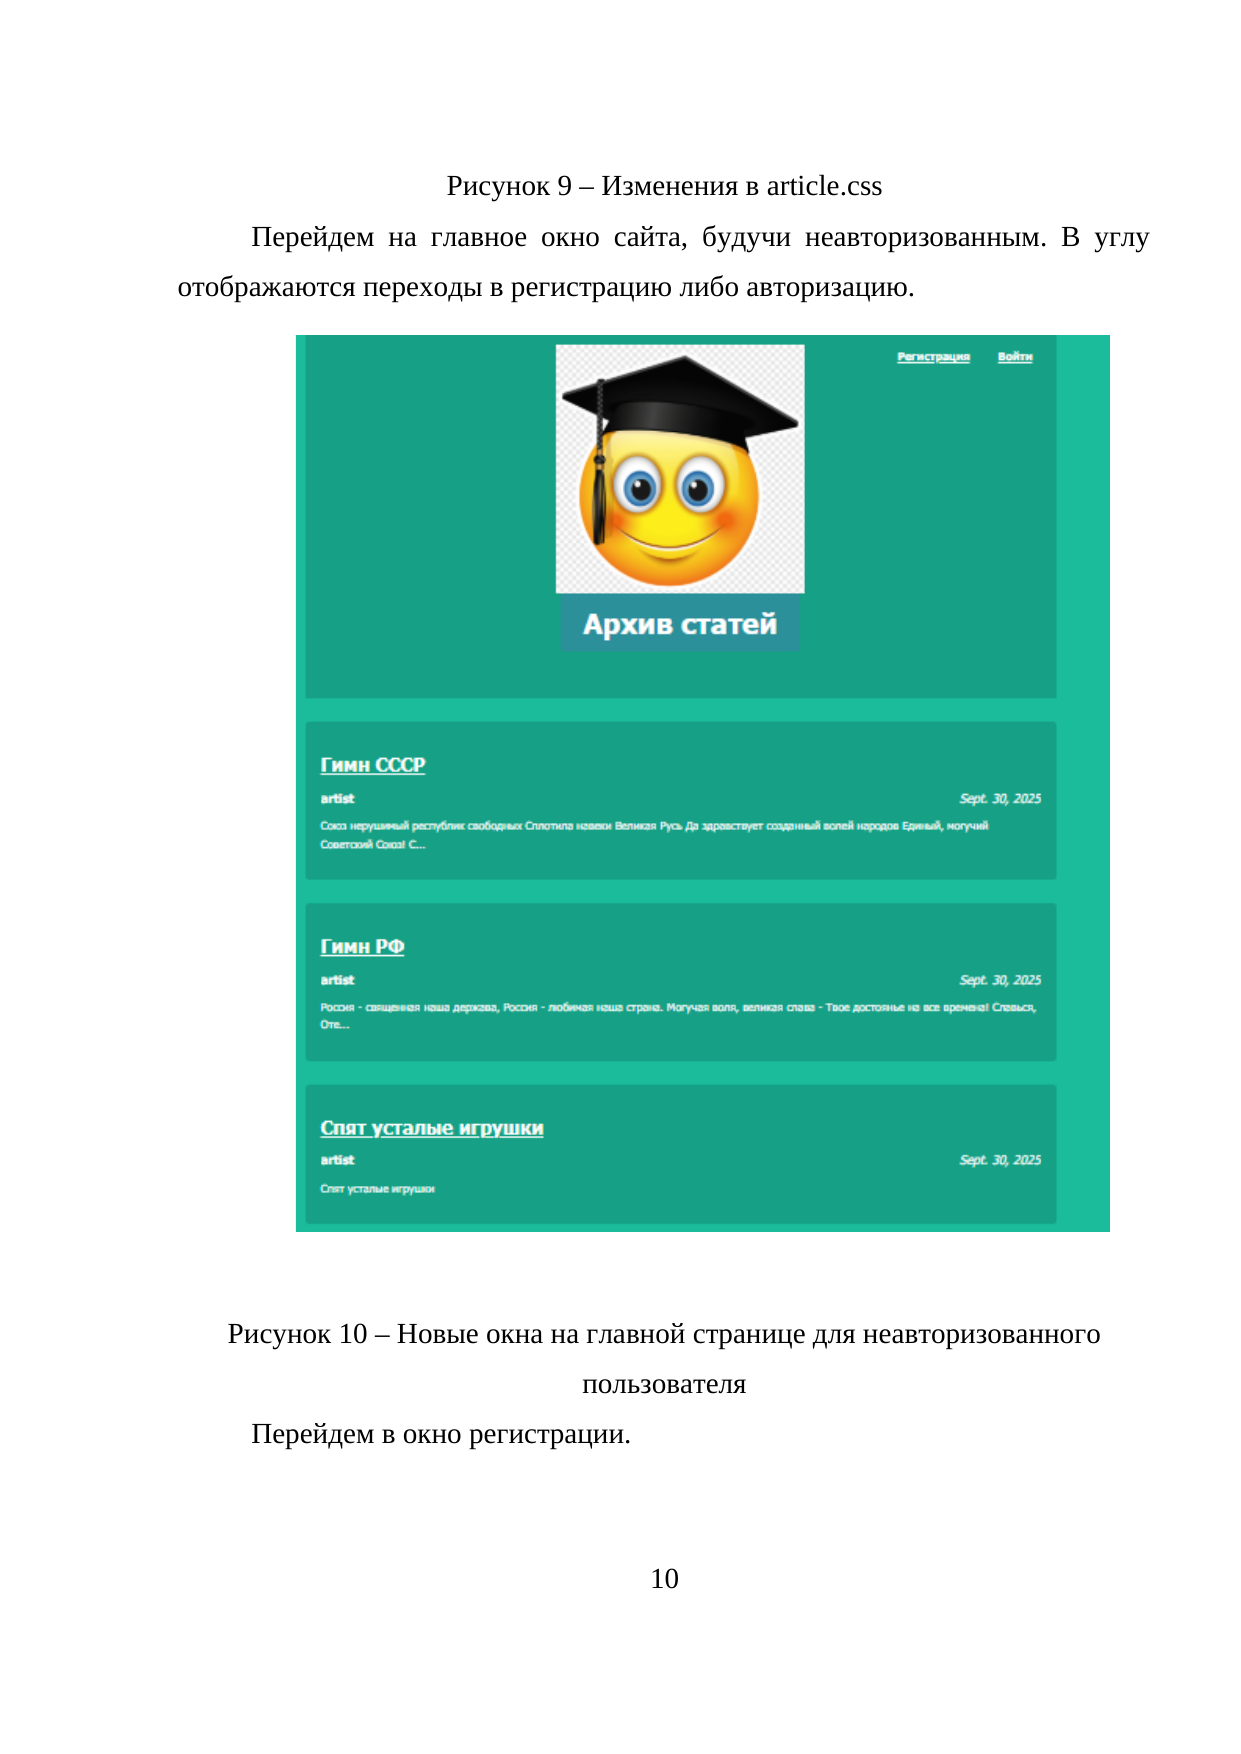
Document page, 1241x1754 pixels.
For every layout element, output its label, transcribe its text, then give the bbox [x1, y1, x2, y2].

text Перейдем на главное окно сайта, будучи неавторизованным. В углу отображаются переходы в регистрацию либо авторизацию. [177, 219, 1152, 303]
picture [295, 335, 1110, 1232]
text Рисунок 10 – Новые окна на главной странице для неавторизованного пользователя [177, 1316, 1152, 1400]
text Перейдем в окно регистрации. [177, 1416, 1152, 1450]
text Рисунок 9 – Изменения в article.css [177, 168, 1152, 202]
